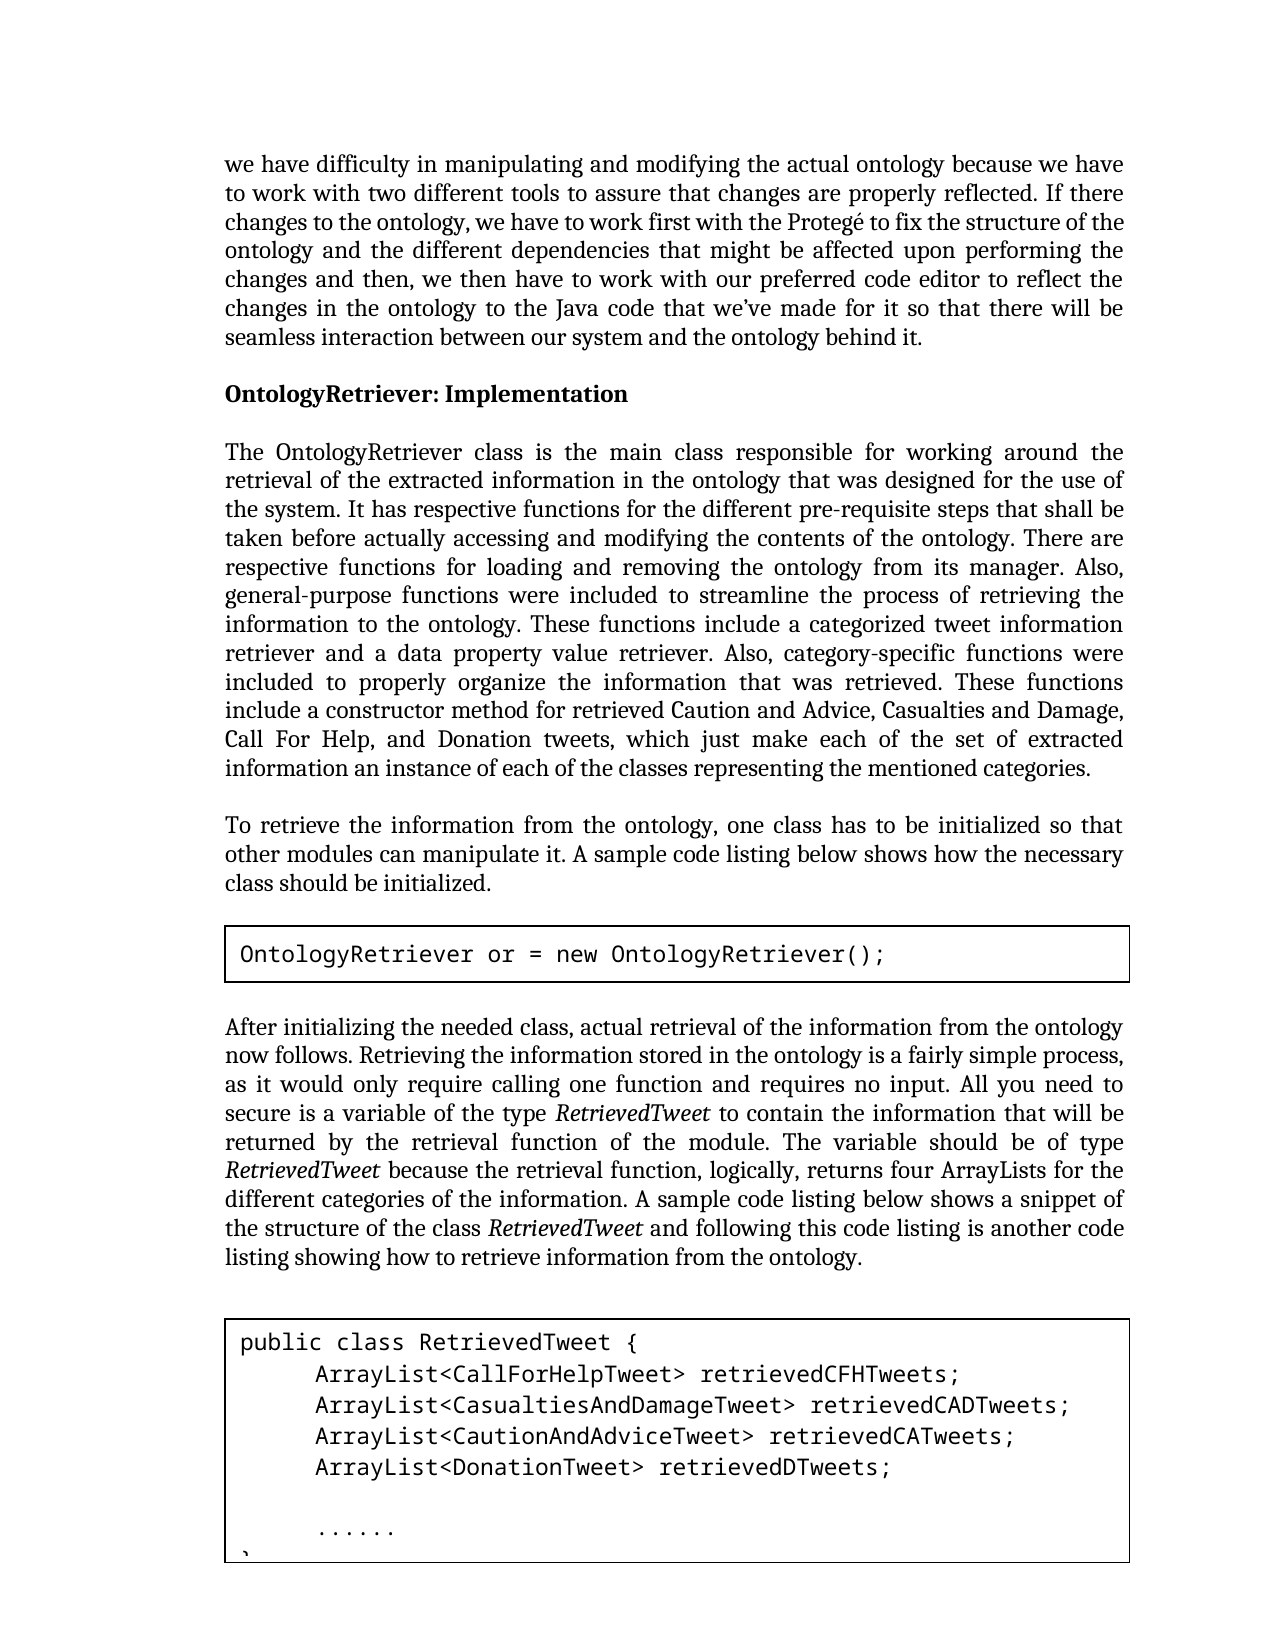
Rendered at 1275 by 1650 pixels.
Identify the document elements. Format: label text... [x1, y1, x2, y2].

text To retrieve the information from the ontology, one class has to be initialized so that other modules can manipulate it. A sample code listing below shows how the necessary class should be initialized. [225, 811, 1125, 897]
text The OntologyRetriever class is the main class responsible for working around the retrieval of the extracted information in the ontology that was designed for the use of the system. It has respective functions for the different pre-requisite steps that shall be taken before actually accessing and modifying the contents of the ontology. There are respective functions for loading and removing the ontology from its manager. Also, general-purpose functions were included to streamline the process of retrieving the information to the ontology. These functions include a categorized tweet information retriever and a data property value retriever. Also, category-specific functions were included to properly organize the information that was retrieved. These functions include a constructor method for retrieved Caution and Advice, Casualties and Damage, Call For Help, and Donation tweets, which just make each of the set of extracted information an instance of each of the classes representing the mentioned categories. [225, 437, 1125, 782]
text OntologyRetriever: Implementation [225, 380, 1125, 409]
text After initializing the needed class, actual retrieval of the information from the ontology now follows. Retrieving the information stored in the ontology is a fairly simple process, as it would only require calling one function and requires no input. All you need to secure is a variable of the type RetrievedTweet to contain the information that will be returned by the retrieval function of the module. The variable should be of type RetrievedTweet because the retrieval function, logically, returns four ArrayLists for the different categories of the information. A sample code listing below shows a snippet of the structure of the class RetrievedTweet and following this code listing is another code listing showing how to retrieve information from the ontology. [225, 1012, 1125, 1271]
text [225, 150, 1125, 351]
